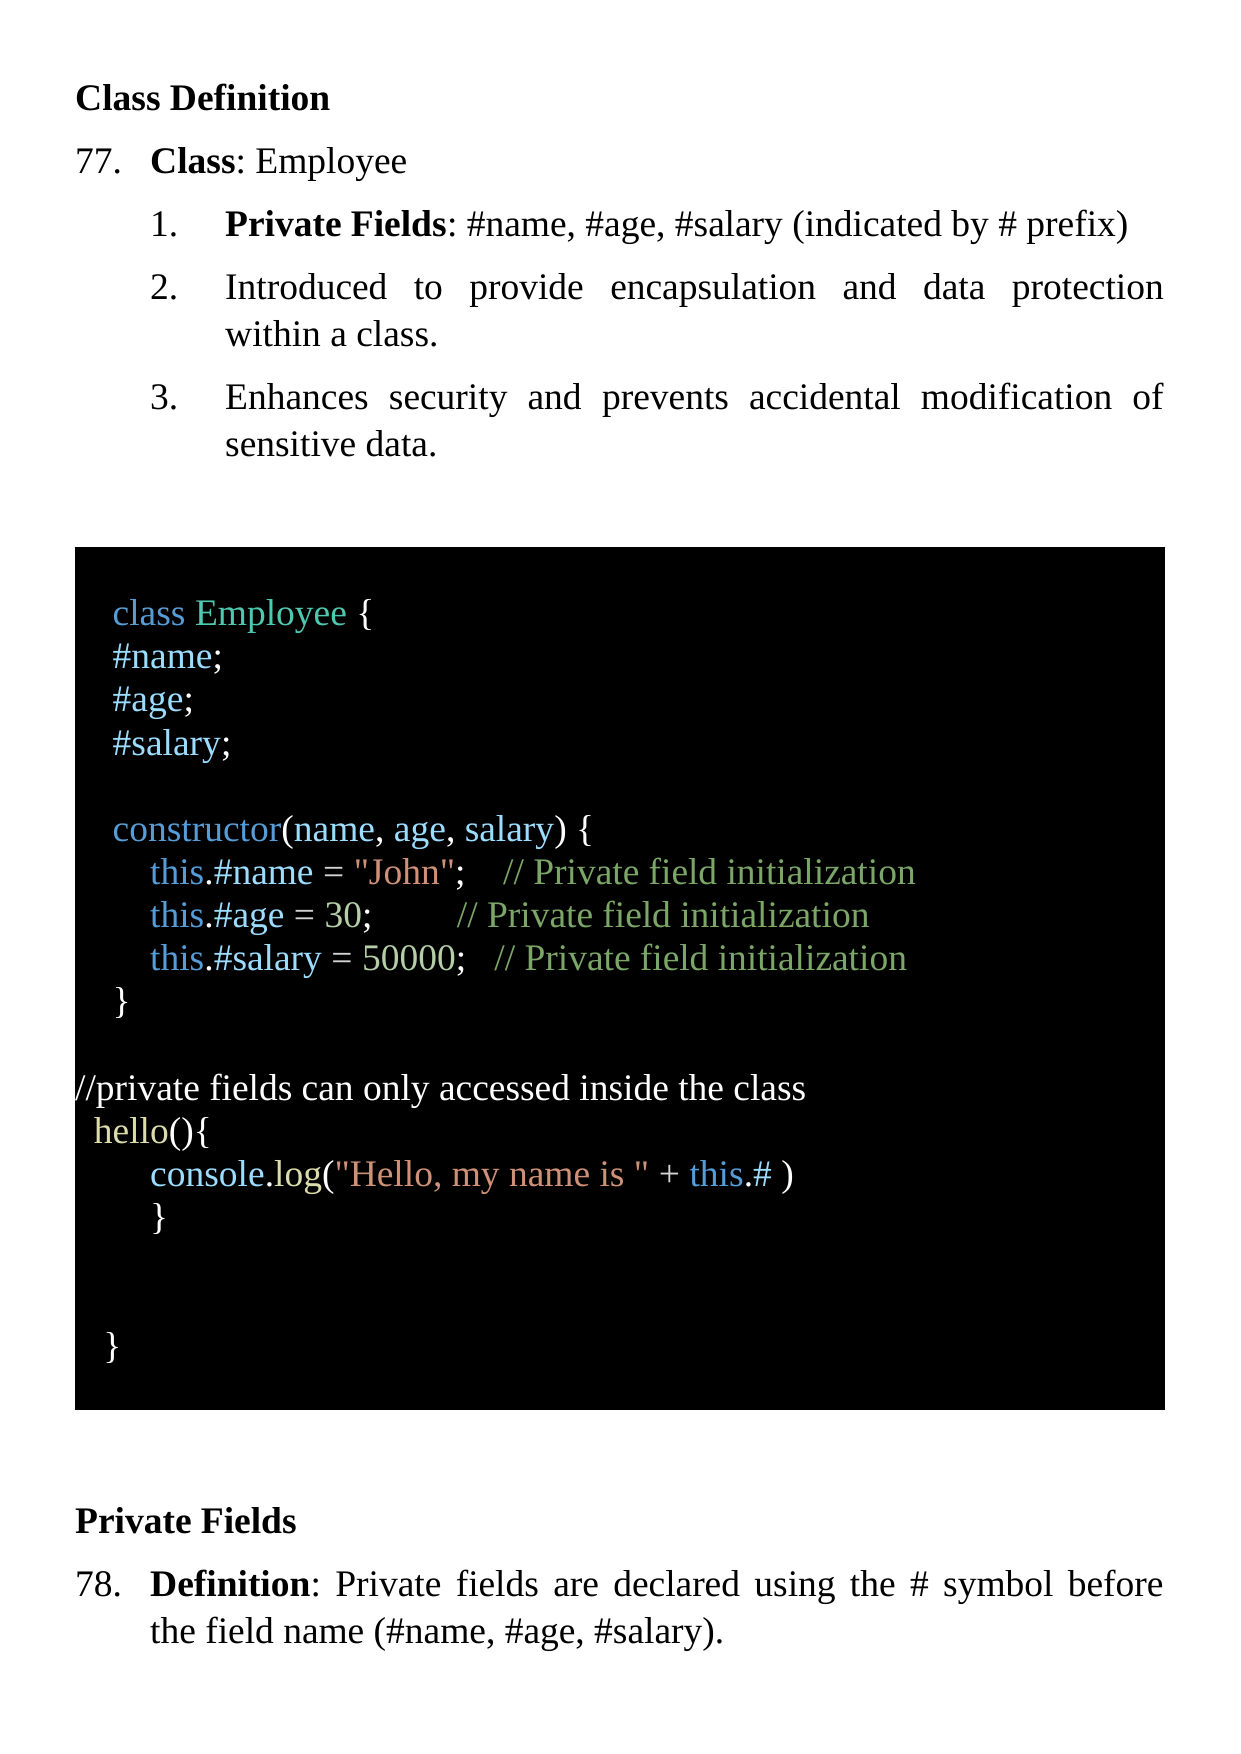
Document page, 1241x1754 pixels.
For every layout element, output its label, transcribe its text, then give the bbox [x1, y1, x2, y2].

text #name; [75, 634, 1165, 677]
list Class: Employee [75, 138, 1165, 181]
text #age; [75, 677, 1165, 720]
text hello(){ [75, 1108, 1165, 1151]
text Class Definition [75, 75, 1165, 118]
text this.#name = "John"; // Private field initialization [75, 849, 1165, 892]
list Introduced to provide encapsulation and data protection within a class. [150, 265, 1165, 354]
text Private Fields [75, 1498, 1165, 1541]
list Definition: Private fields are declared using the # symbol before the field name (#name, #age, #salary). [75, 1561, 1165, 1651]
text } [75, 979, 1165, 1022]
text class Employee { [75, 591, 1165, 634]
text } [75, 1194, 1165, 1237]
text this.#age = 30; // Private field initialization [75, 892, 1165, 936]
text console.log("Hello, my name is " + this.# ) [75, 1151, 1165, 1194]
text } [75, 1324, 1165, 1367]
list Enhances security and prevents accidental modification of sensitive data. [150, 374, 1165, 464]
text this.#salary = 50000; // Private field initialization [75, 936, 1165, 979]
text constructor(name, age, salary) { [75, 806, 1165, 849]
text #salary; [75, 720, 1165, 763]
text //private fields can only accessed inside the class [75, 1065, 1165, 1108]
list Private Fields: #name, #age, #salary (indicated by # prefix) [150, 201, 1165, 244]
